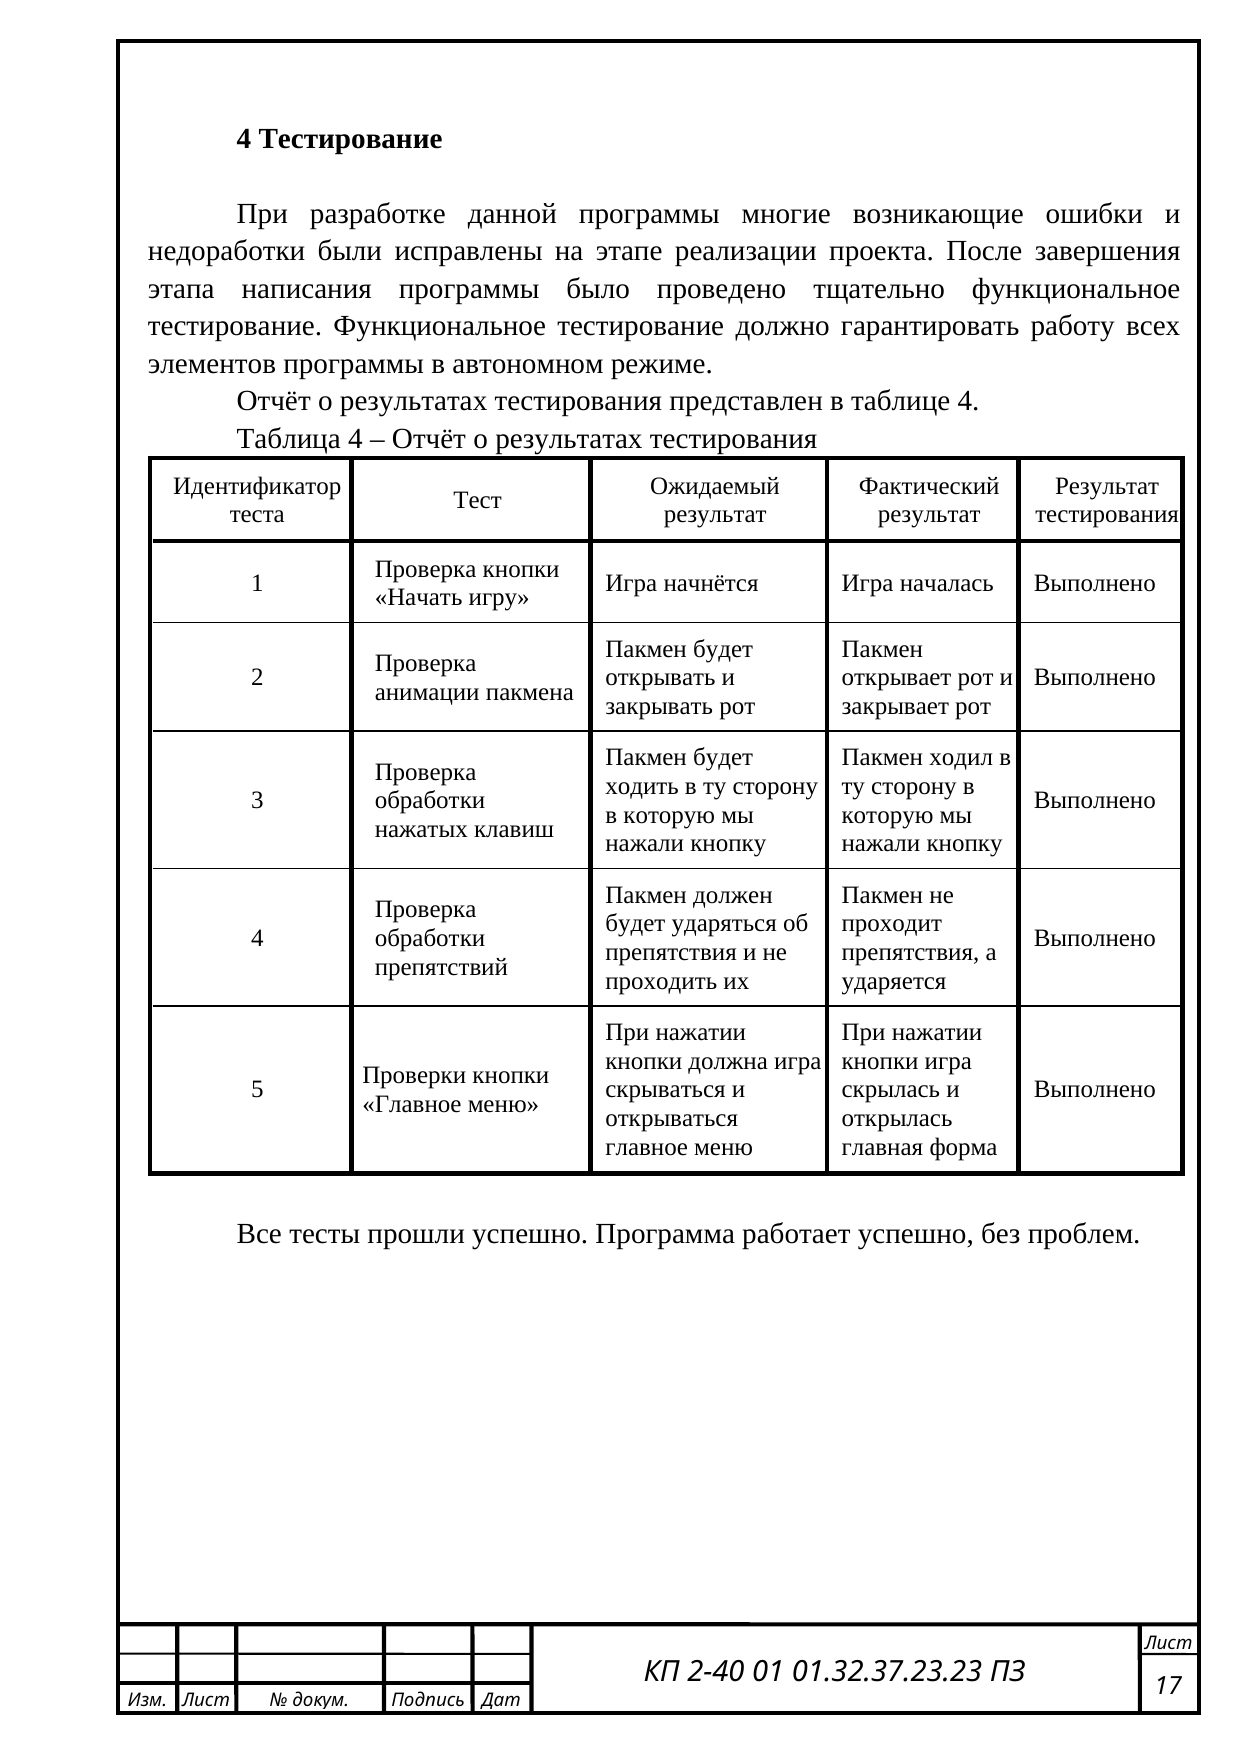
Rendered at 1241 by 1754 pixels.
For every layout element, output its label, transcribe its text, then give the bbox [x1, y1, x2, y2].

table_cell Выполнено [1021, 1007, 1180, 1171]
table_cell При нажатии кнопки игра скрылась и открылась главная форма [829, 1007, 1016, 1171]
table_cell Проверка обработки нажатых клавиш [354, 732, 588, 868]
table_cell Пакмен открывает рот и закрывает рот [829, 623, 1016, 730]
table_cell Выполнено [1021, 869, 1180, 1005]
table_cell Пакмен должен будет ударяться об препятствия и не проходить их [593, 869, 825, 1005]
table_cell Выполнено [1021, 543, 1180, 622]
text При разработке данной программы многие возникающие ошибки и недоработки были исправлены на этапе реализации проекта. После завершения этапа написания программы было проведено тщательно функциональное тестирование. Функциональное тестирование должно гарантировать работу всех элементов программы в автономном режиме. [148, 193, 1181, 381]
table_cell Проверка обработки препятствий [354, 869, 588, 1005]
table_cell При нажатии кнопки должна игра скрываться и открываться главное меню [593, 1007, 825, 1171]
table_cell Проверка анимации пакмена [354, 623, 588, 730]
table_header Тест [354, 460, 588, 539]
text Все тесты прошли успешно. Программа работает успешно, без проблем. [148, 1213, 1181, 1251]
table_cell Игра начнётся [593, 543, 825, 622]
table_cell 1 [152, 540, 349, 622]
table_cell Пакмен ходил в ту сторону в которую мы нажали кнопку [829, 732, 1016, 868]
table_cell Пакмен будет ходить в ту сторону в которую мы нажали кнопку [593, 732, 825, 868]
table_cell Проверки кнопки «Главное меню» [354, 1007, 588, 1171]
table_header Идентификатор теста [152, 460, 349, 539]
table_cell Пакмен будет открывать и закрывать рот [593, 623, 825, 730]
table_cell Игра началась [829, 543, 1016, 622]
table_cell 4 [152, 869, 349, 1005]
table_cell Пакмен не проходит препятствия, а ударяется [829, 869, 1016, 1005]
table_header Фактический результат [829, 460, 1016, 539]
table_cell 5 [152, 1006, 349, 1171]
table_header Ожидаемый результат [593, 460, 825, 539]
table_cell 2 [152, 623, 349, 730]
table_cell Проверка кнопки «Начать игру» [354, 543, 588, 622]
text Таблица 4 – Отчёт о результатах тестирования [148, 418, 1166, 456]
table_cell Выполнено [1021, 732, 1180, 868]
table_header Результат тестирования [1021, 460, 1180, 539]
table_cell Выполнено [1021, 623, 1180, 730]
text 4 Тестирование [148, 118, 1181, 156]
table_cell 3 [152, 731, 349, 868]
text Отчёт о результатах тестирования представлен в таблице 4. [148, 381, 1181, 418]
